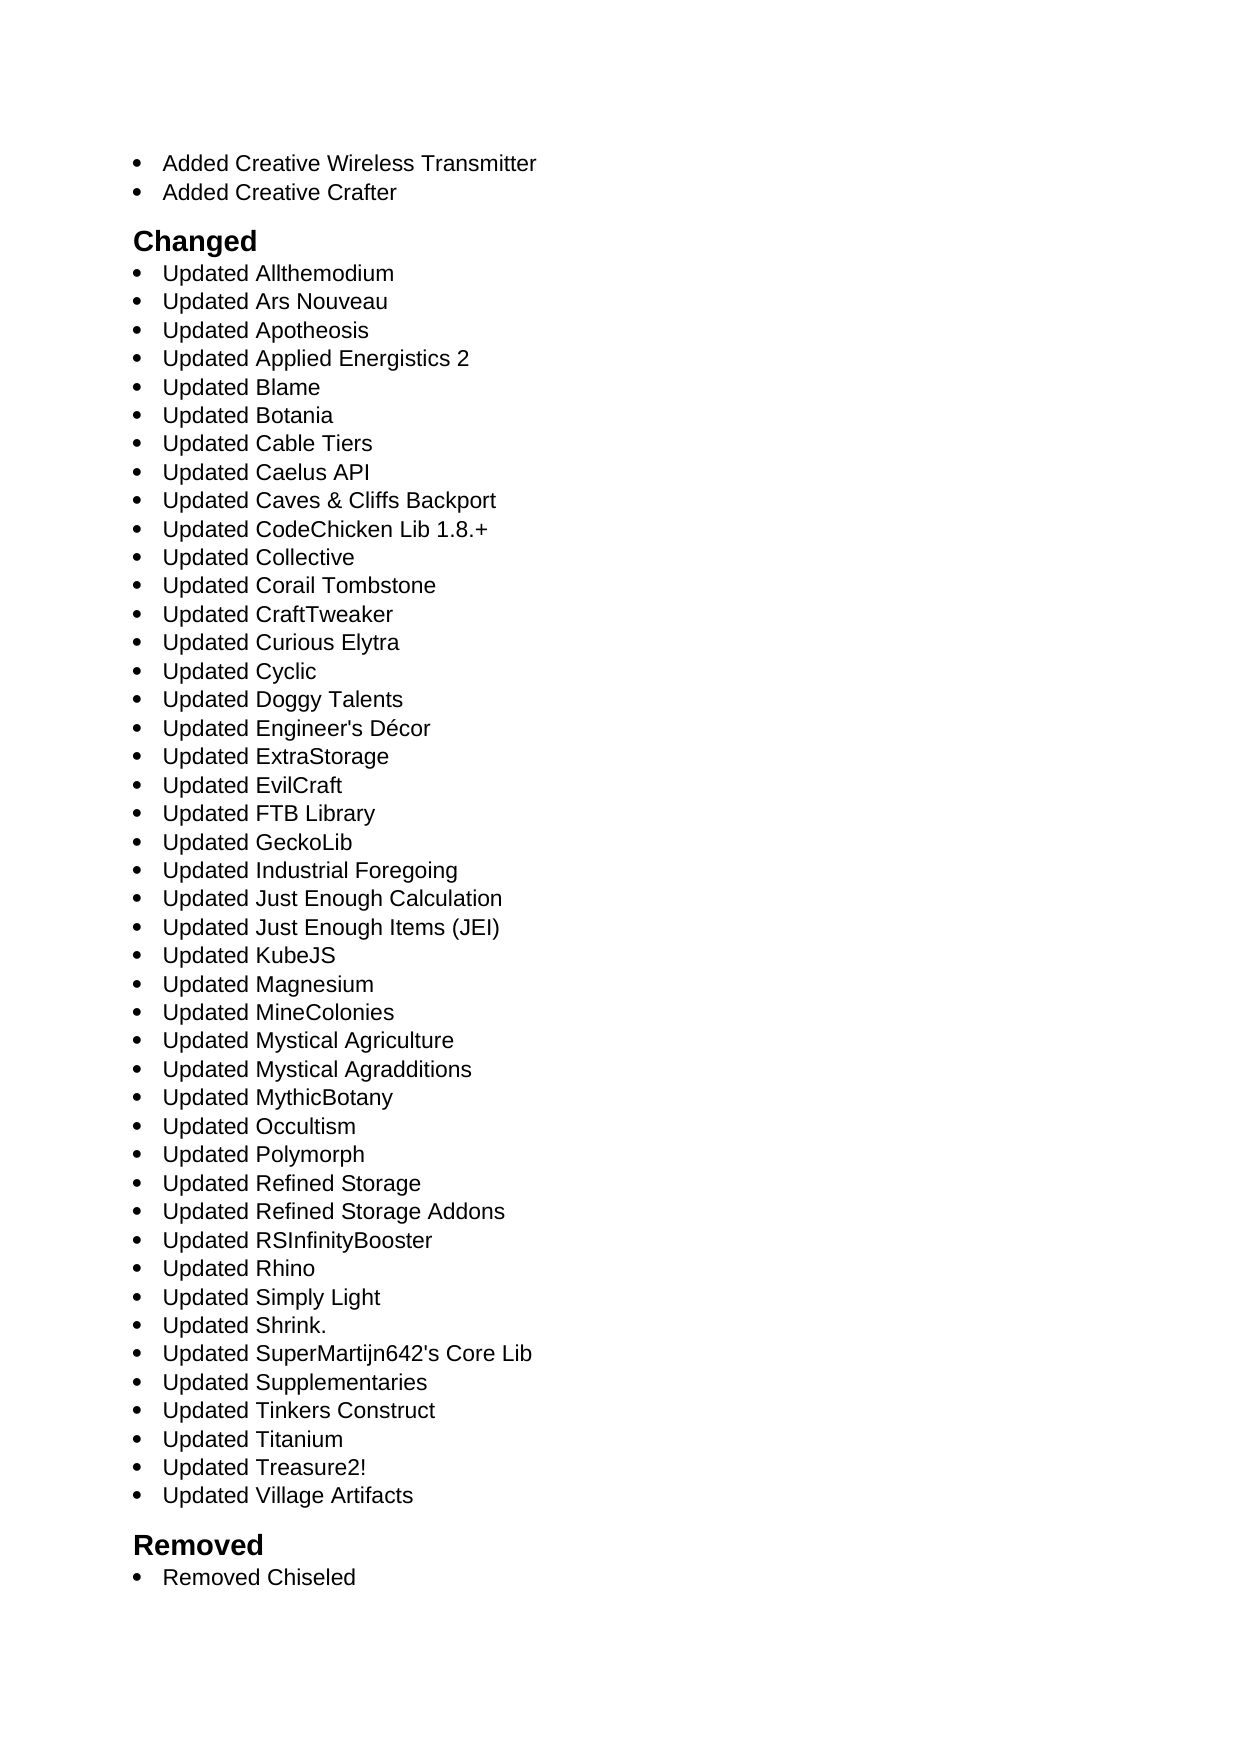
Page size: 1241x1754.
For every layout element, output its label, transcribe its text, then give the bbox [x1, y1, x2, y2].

list Updated Simply Light [133, 1283, 1167, 1310]
list Removed Chiseled [133, 1564, 1167, 1590]
list Updated Industrial Foregoing [133, 857, 1167, 883]
list Updated Caelus API [133, 459, 1167, 485]
list Updated Rhino [133, 1255, 1167, 1281]
list Updated KubeJS [133, 942, 1167, 968]
list Updated Doggy Talents [133, 686, 1167, 713]
list Updated SuperMartijn642's Core Lib [133, 1340, 1167, 1367]
list Updated Ars Nouveau [133, 288, 1167, 314]
list Updated Just Enough Calculation [133, 885, 1167, 912]
list Updated Cable Tiers [133, 430, 1167, 457]
list Updated Polymorph [133, 1141, 1167, 1168]
list Updated Corail Tombstone [133, 572, 1167, 599]
list Updated Refined Storage Addons [133, 1198, 1167, 1224]
list Updated MythicBotany [133, 1084, 1167, 1111]
list Updated MineColonies [133, 999, 1167, 1025]
list Updated RSInfinityBooster [133, 1227, 1167, 1253]
list Updated Caves & Cliffs Backport [133, 487, 1167, 513]
list Updated Occultism [133, 1113, 1167, 1139]
list Updated EvilCraft [133, 772, 1167, 798]
list Updated Shrink. [133, 1312, 1167, 1338]
list Added Creative Crafter [133, 178, 1167, 205]
list Updated CraftTweaker [133, 601, 1167, 627]
list Updated CodeChicken Lib 1.8.+ [133, 516, 1167, 542]
list Updated Tinkers Construct [133, 1397, 1167, 1423]
text Removed [133, 1528, 1167, 1561]
list Updated Apotheosis [133, 317, 1167, 343]
list Updated Mystical Agriculture [133, 1027, 1167, 1054]
list Updated Curious Elytra [133, 629, 1167, 656]
list Updated Treasure2! [133, 1454, 1167, 1480]
list Updated Supplementaries [133, 1369, 1167, 1395]
list Updated Cyclic [133, 658, 1167, 684]
list Updated Engineer's Décor [133, 715, 1167, 741]
list Updated Refined Storage [133, 1170, 1167, 1196]
list Updated Blame [133, 373, 1167, 400]
text Changed [133, 223, 1167, 257]
list Updated Titanium [133, 1426, 1167, 1452]
list Updated Village Artifacts [133, 1482, 1167, 1509]
list Added Creative Wireless Transmitter [133, 150, 1167, 176]
list Updated Botania [133, 402, 1167, 428]
list Updated Collective [133, 544, 1167, 570]
list Updated Just Enough Items (JEI) [133, 914, 1167, 940]
list Updated Applied Energistics 2 [133, 345, 1167, 371]
list Updated Magnesium [133, 971, 1167, 997]
list Updated ExtraStorage [133, 743, 1167, 769]
list Updated Allthemodium [133, 260, 1167, 286]
list Updated GeckoLib [133, 828, 1167, 855]
list Updated Mystical Agradditions [133, 1056, 1167, 1082]
list Updated FTB Library [133, 800, 1167, 826]
